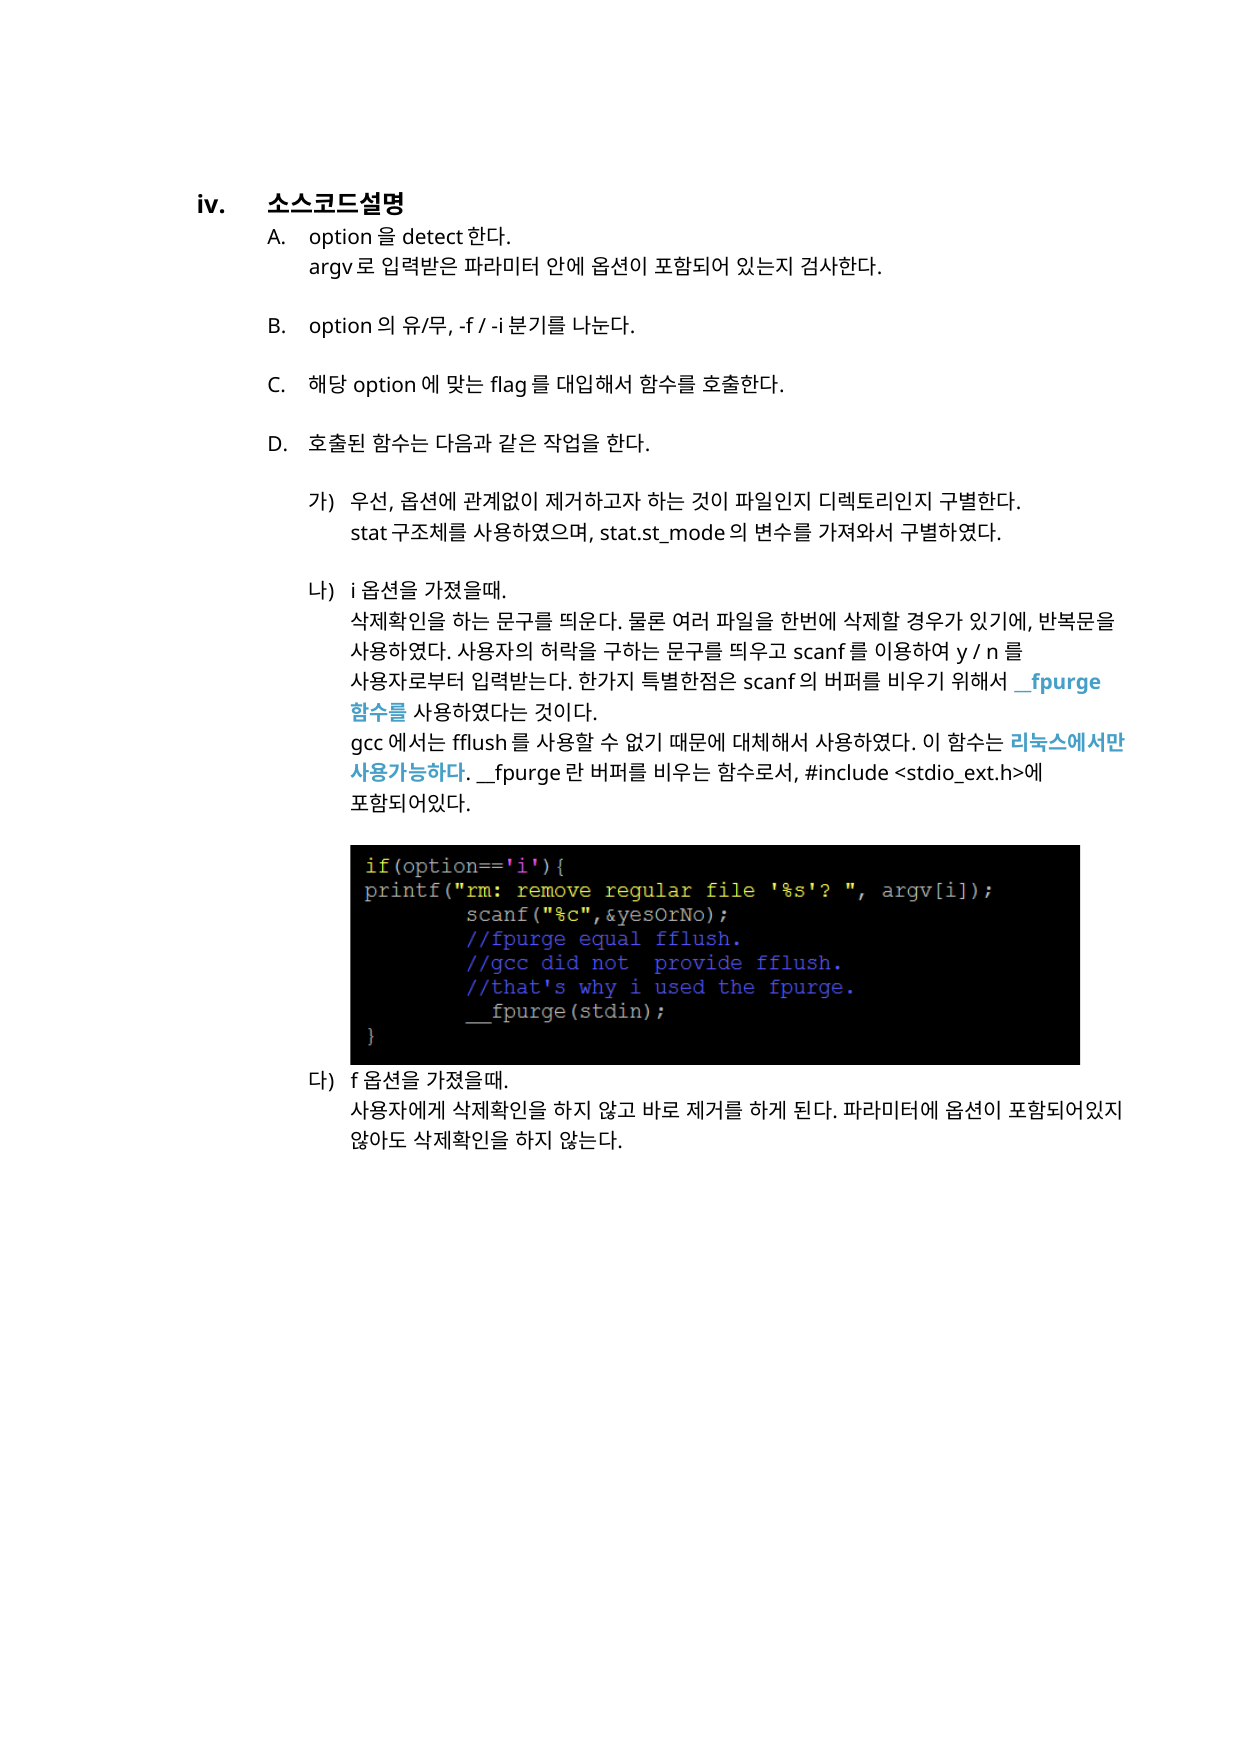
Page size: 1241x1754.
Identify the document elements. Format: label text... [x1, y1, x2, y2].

list 호출된 함수는 다음과 같은 작업을 한다. [267, 427, 1140, 457]
list i 옵션을 가졌을때. [309, 575, 1140, 605]
list 해당 option에 맞는 flag를 대입해서 함수를 호출한다. [267, 368, 1140, 398]
list stat구조체를 사용하였으며, stat.st_mode의 변수를 가져와서 구별하였다. [350, 516, 1140, 546]
list gcc 에서는 fflush를 사용할 수 없기 때문에 대체해서 사용하였다. 이 함수는 리눅스에서만 사용가능하다. __fpurge란 버퍼를 비우는 함수로서, #include <stdio_ext.h>에 포함되어있다. [350, 726, 1140, 817]
list f 옵션을 가졌을때. [309, 1064, 1140, 1094]
list option을 detect한다. [267, 220, 1140, 251]
list option의 유/무, -f / -i 분기를 나눈다. [267, 309, 1140, 340]
list 사용자에게 삭제확인을 하지 않고 바로 제거를 하게 된다. 파라미터에 옵션이 포함되어있지 않아도 삭제확인을 하지 않는다. [350, 1094, 1140, 1155]
picture [350, 845, 1081, 1065]
text argv로 입력받은 파라미터 안에 옵션이 포함되어 있는지 검사한다. [309, 251, 1140, 281]
list 우선, 옵션에 관계없이 제거하고자 하는 것이 파일인지 디렉토리인지 구별한다. [309, 486, 1140, 516]
list 소스코드설명 [225, 184, 1140, 220]
list 삭제확인을 하는 문구를 띄운다. 물론 여러 파일을 한번에 삭제할 경우가 있기에, 반복문을 사용하였다. 사용자의 허락을 구하는 문구를 띄우고 scanf를 이용하여 y / n 를 사용자로부터 입력받는다. 한가지 특별한점은 scanf의 버퍼를 비우기 위해서 __fpurge 함수를 사용하였다는 것이다. [350, 605, 1140, 726]
